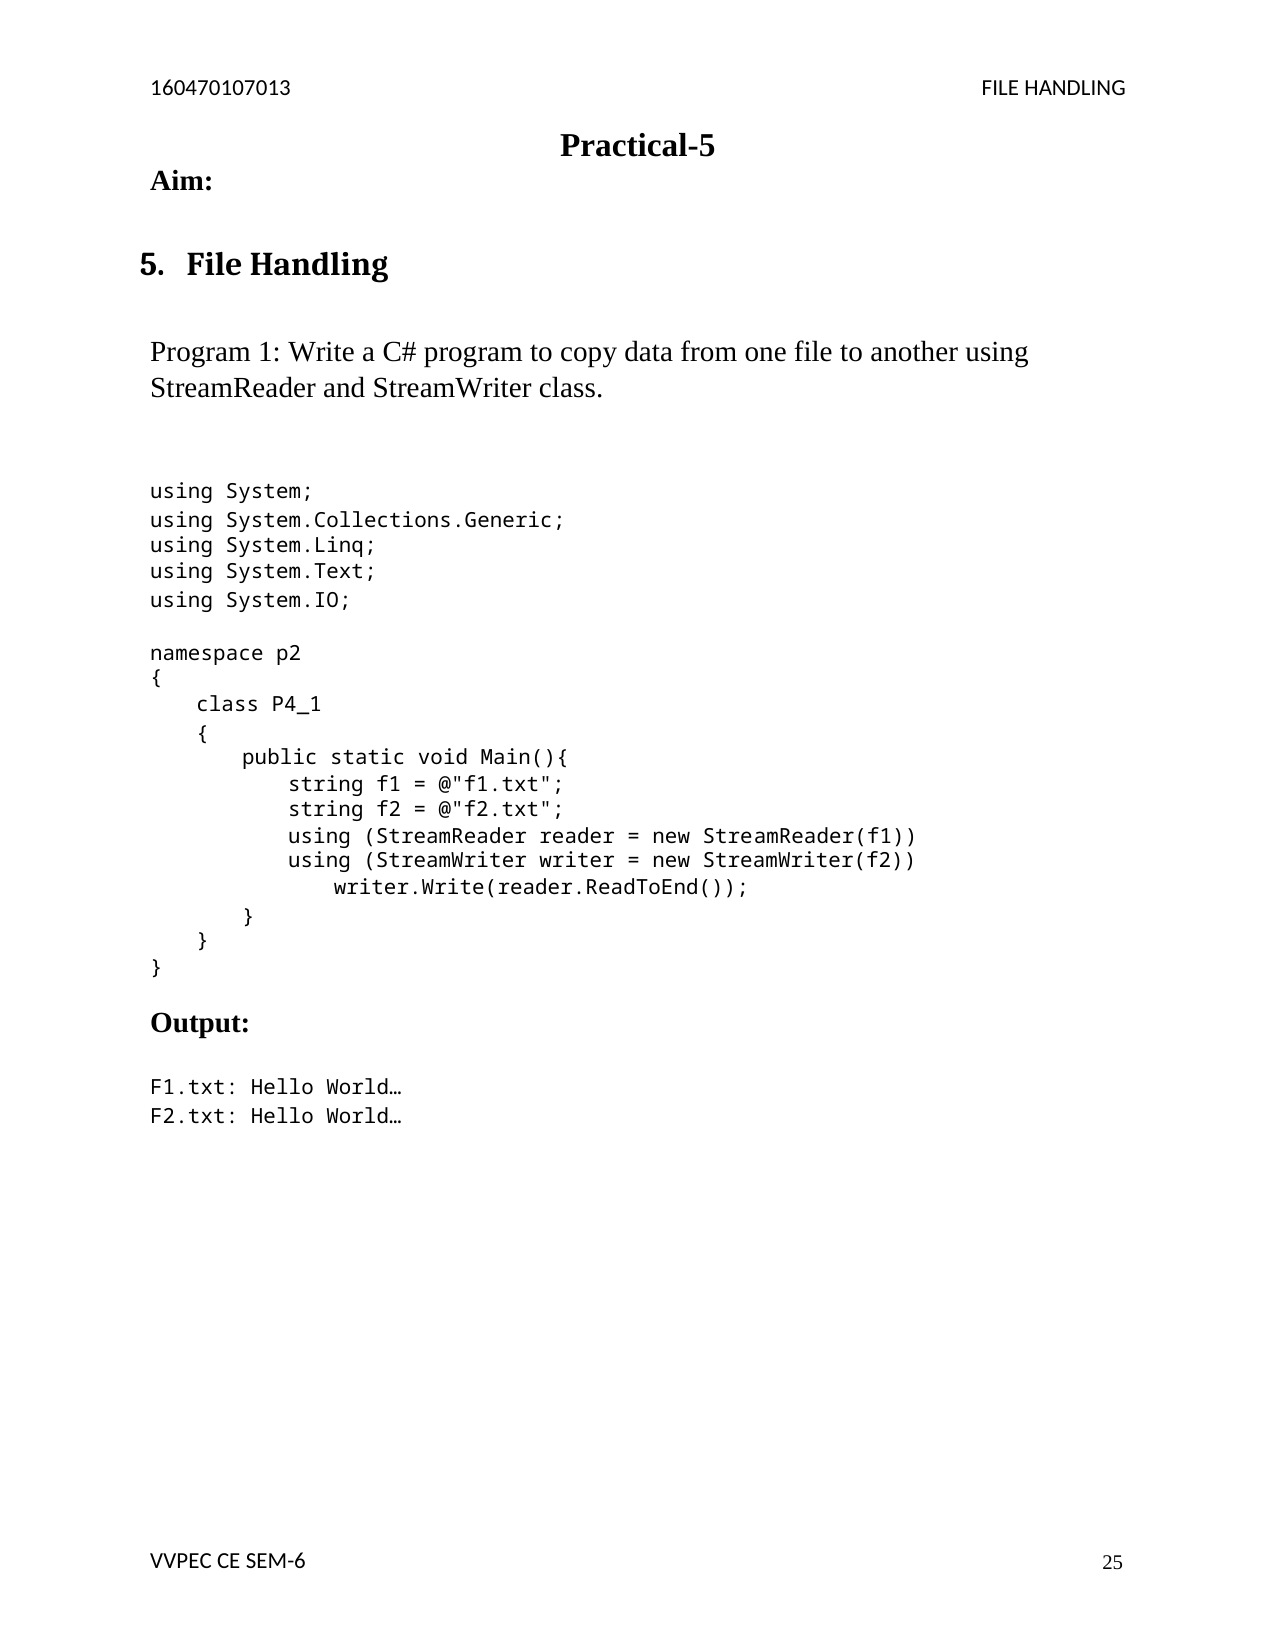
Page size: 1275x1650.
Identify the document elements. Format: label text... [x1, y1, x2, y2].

text { [196, 718, 1137, 746]
text public static void Main(){ [242, 746, 1137, 769]
text using System.Text; [150, 557, 1137, 585]
text F2.txt: Hello World… [150, 1101, 1137, 1129]
text using System.IO; [150, 585, 1137, 614]
text using (StreamWriter writer = new StreamWriter(f2)) [288, 849, 1137, 872]
text { [150, 666, 1137, 689]
text namespace p2 [150, 638, 1137, 666]
text Program 1: Write a C# program to copy data from one file to another using [150, 334, 1137, 368]
text Practical-5 [560, 125, 1137, 163]
text using System; [150, 477, 1137, 505]
text } [150, 952, 1137, 981]
text using (StreamReader reader = new StreamReader(f1)) [288, 821, 1137, 849]
text F1.txt: Hello World… [150, 1072, 1137, 1101]
text } [242, 901, 1137, 929]
text } [196, 929, 1137, 952]
text Output: [150, 1005, 1137, 1039]
text using System.Collections.Generic; [150, 505, 1137, 534]
text StreamReader and StreamWriter class. [150, 370, 1137, 404]
text string f1 = @"f1.txt"; [288, 769, 1137, 798]
text class P4_1 [196, 689, 1137, 718]
text writer.Write(reader.ReadToEnd()); [333, 872, 1137, 901]
text Aim: [150, 163, 311, 196]
subtitle File Handling [139, 246, 421, 284]
text using System.Linq; [150, 534, 1137, 557]
text string f2 = @"f2.txt"; [288, 798, 1137, 821]
